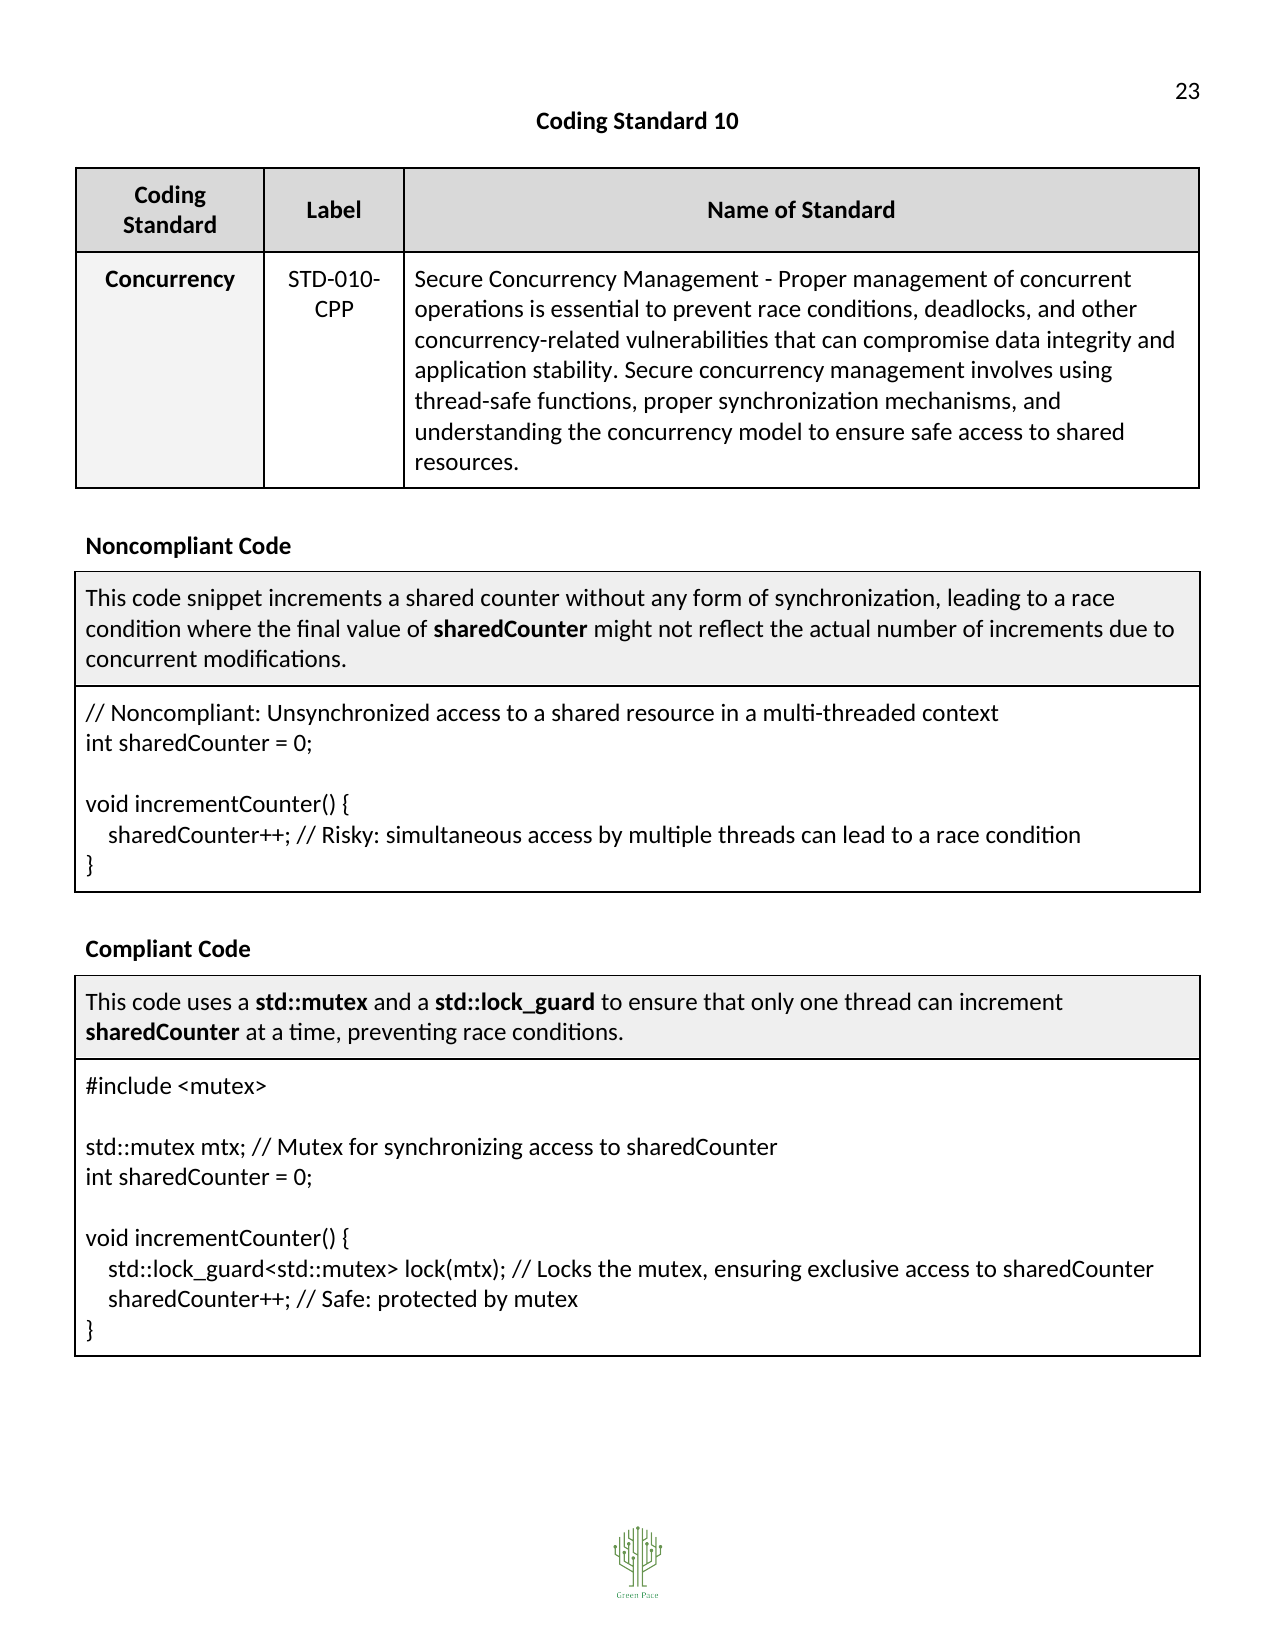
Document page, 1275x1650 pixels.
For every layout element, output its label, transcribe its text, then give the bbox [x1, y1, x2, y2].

table_cell STD-010-CPP [265, 253, 403, 487]
table_header Label [265, 169, 403, 251]
table_cell Concurrency [77, 253, 263, 487]
table_cell // Noncompliant: Unsynchronized access to a shared resource in a multi-threaded context int sharedCounter = 0; void incrementCounter() { sharedCounter++; // Risky: simultaneous access by multiple threads can lead to a race condition } [76, 687, 1199, 891]
table_cell #include <mutex> std::mutex mtx; // Mutex for synchronizing access to sharedCounter int sharedCounter = 0; void incrementCounter() { std::lock_guard<std::mutex> lock(mtx); // Locks the mutex, ensuring exclusive access to sharedCounter sharedCounter++; // Safe: protected by mutex } [76, 1060, 1199, 1355]
table_cell This code uses a std::mutex and a std::lock_guard to ensure that only one thread can increment sharedCounter at a time, preventing race conditions. [76, 976, 1199, 1057]
table_cell This code snippet increments a shared counter without any form of synchronization, leading to a race condition where the final value of sharedCounter might not reflect the actual number of increments due to concurrent modifications. [76, 572, 1199, 684]
picture [605, 1521, 670, 1606]
table_header Name of Standard [405, 169, 1198, 251]
table_header Noncompliant Code [75, 520, 1200, 571]
table_header Compliant Code [75, 923, 1200, 974]
subtitle Coding Standard 10 [75, 106, 1200, 136]
table_header Coding Standard [77, 169, 263, 251]
table_cell Secure Concurrency Management - Proper management of concurrent operations is essential to prevent race conditions, deadlocks, and other concurrency-related vulnerabilities that can compromise data integrity and application stability. Secure concurrency management involves using thread-safe functions, proper synchronization mechanisms, and understanding the concurrency model to ensure safe access to shared resources. [405, 253, 1198, 487]
